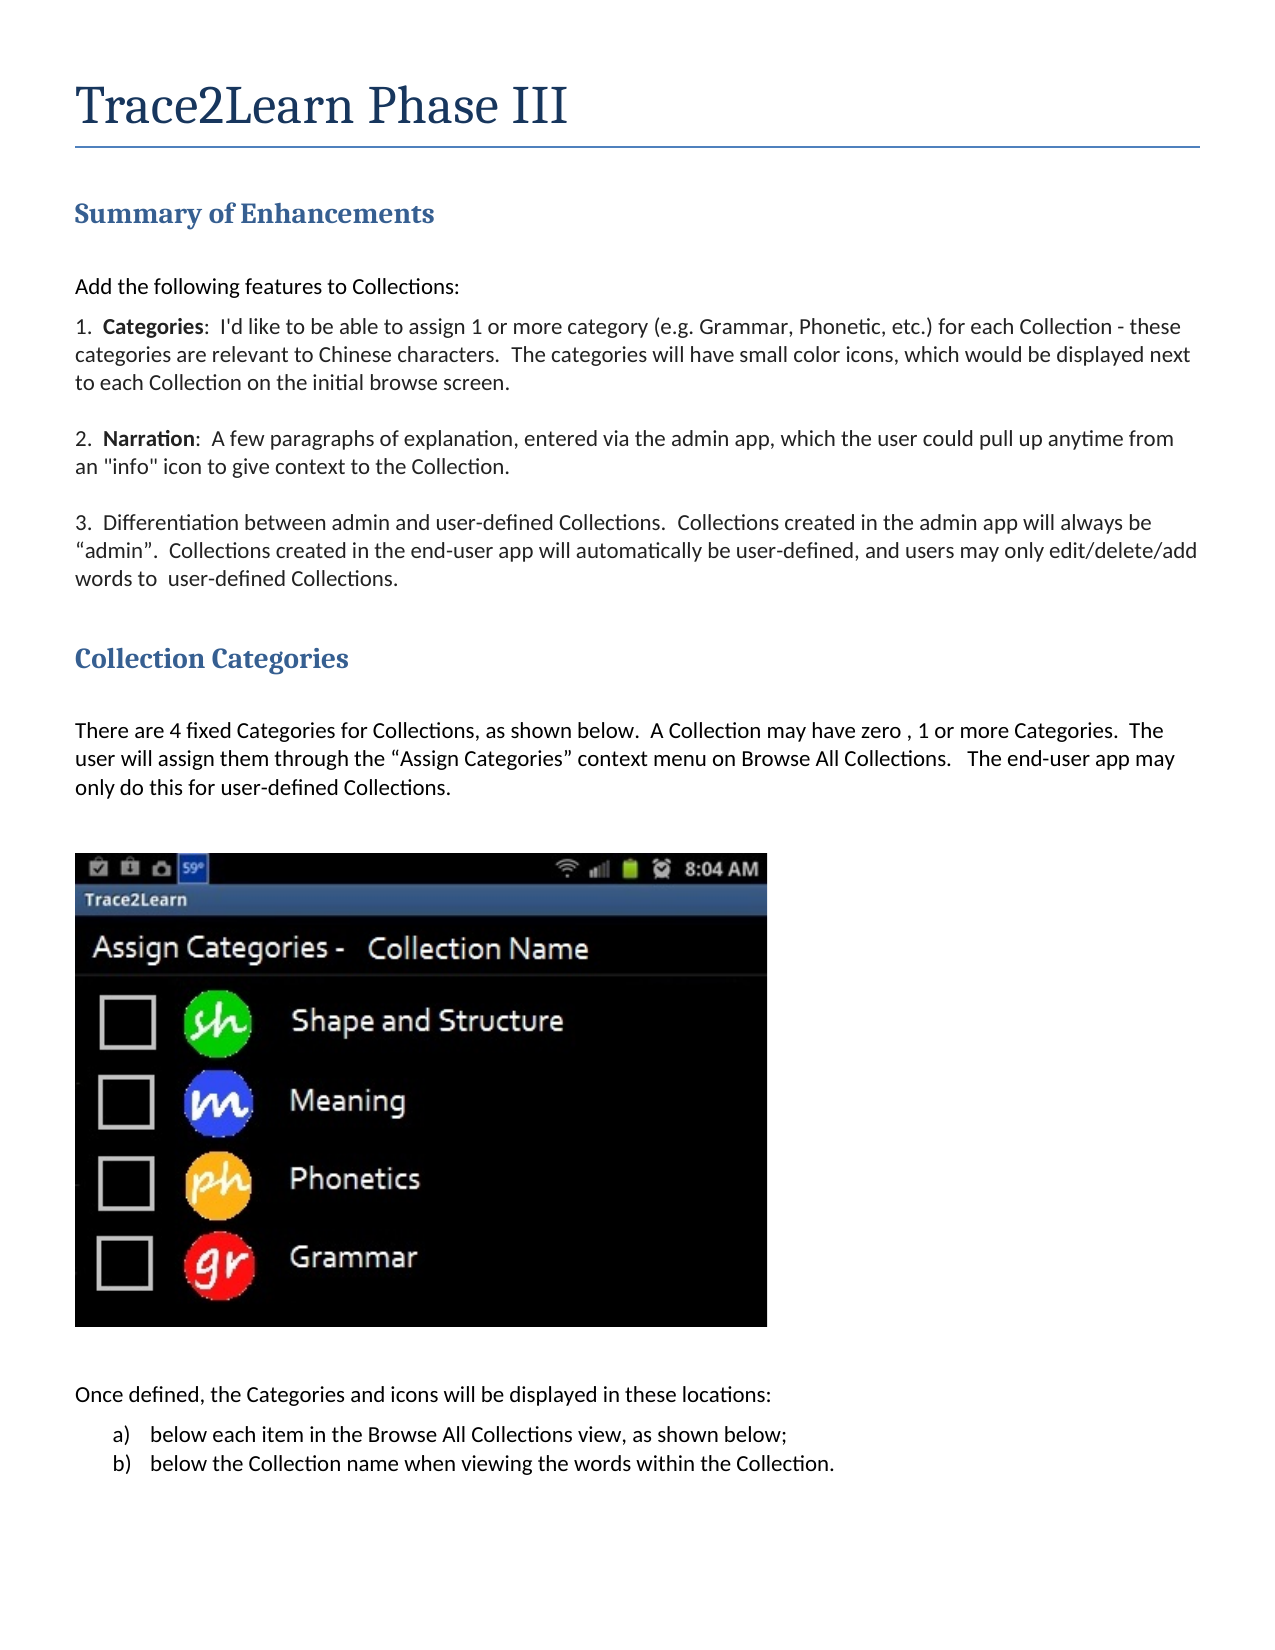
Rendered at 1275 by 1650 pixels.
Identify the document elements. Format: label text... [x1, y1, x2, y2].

text 2. Narration: A few paragraphs of explanation, entered via the admin app, which the user could pull up anytime from an "info" icon to give context to the Collection. [75, 424, 1200, 480]
list below the Collection name when viewing the words within the Collection. [112, 1449, 1200, 1477]
text Add the following features to Collections: [75, 272, 1200, 300]
subtitle Summary of Enhancements [75, 198, 1200, 231]
text 3. Differentiation between admin and user-defined Collections. Collections created in the admin app will always be “admin”. Collections created in the end-user app will automatically be user-defined, and users may only edit/delete/add words to user-defined Collections. [75, 508, 1200, 592]
list below each item in the Browse All Collections view, as shown below; [112, 1421, 1200, 1449]
text 1. Categories: I'd like to be able to assign 1 or more category (e.g. Grammar, Phonetic, etc.) for each Collection - these categories are relevant to Chinese characters. The categories will have small color icons, which would be displayed next to each Collection on the initial browse screen. [75, 312, 1200, 396]
subtitle Collection Categories [75, 642, 1200, 676]
title Trace2Learn Phase III [75, 75, 1200, 146]
picture [75, 853, 768, 1327]
text Once defined, the Categories and icons will be displayed in these locations: [75, 1380, 1200, 1408]
text There are 4 fixed Categories for Collections, as shown below. A Collection may have zero , 1 or more Categories. The user will assign them through the “Assign Categories” context menu on Browse All Collections. The end-user app may only do this for user-defined Collections. [75, 717, 1200, 801]
